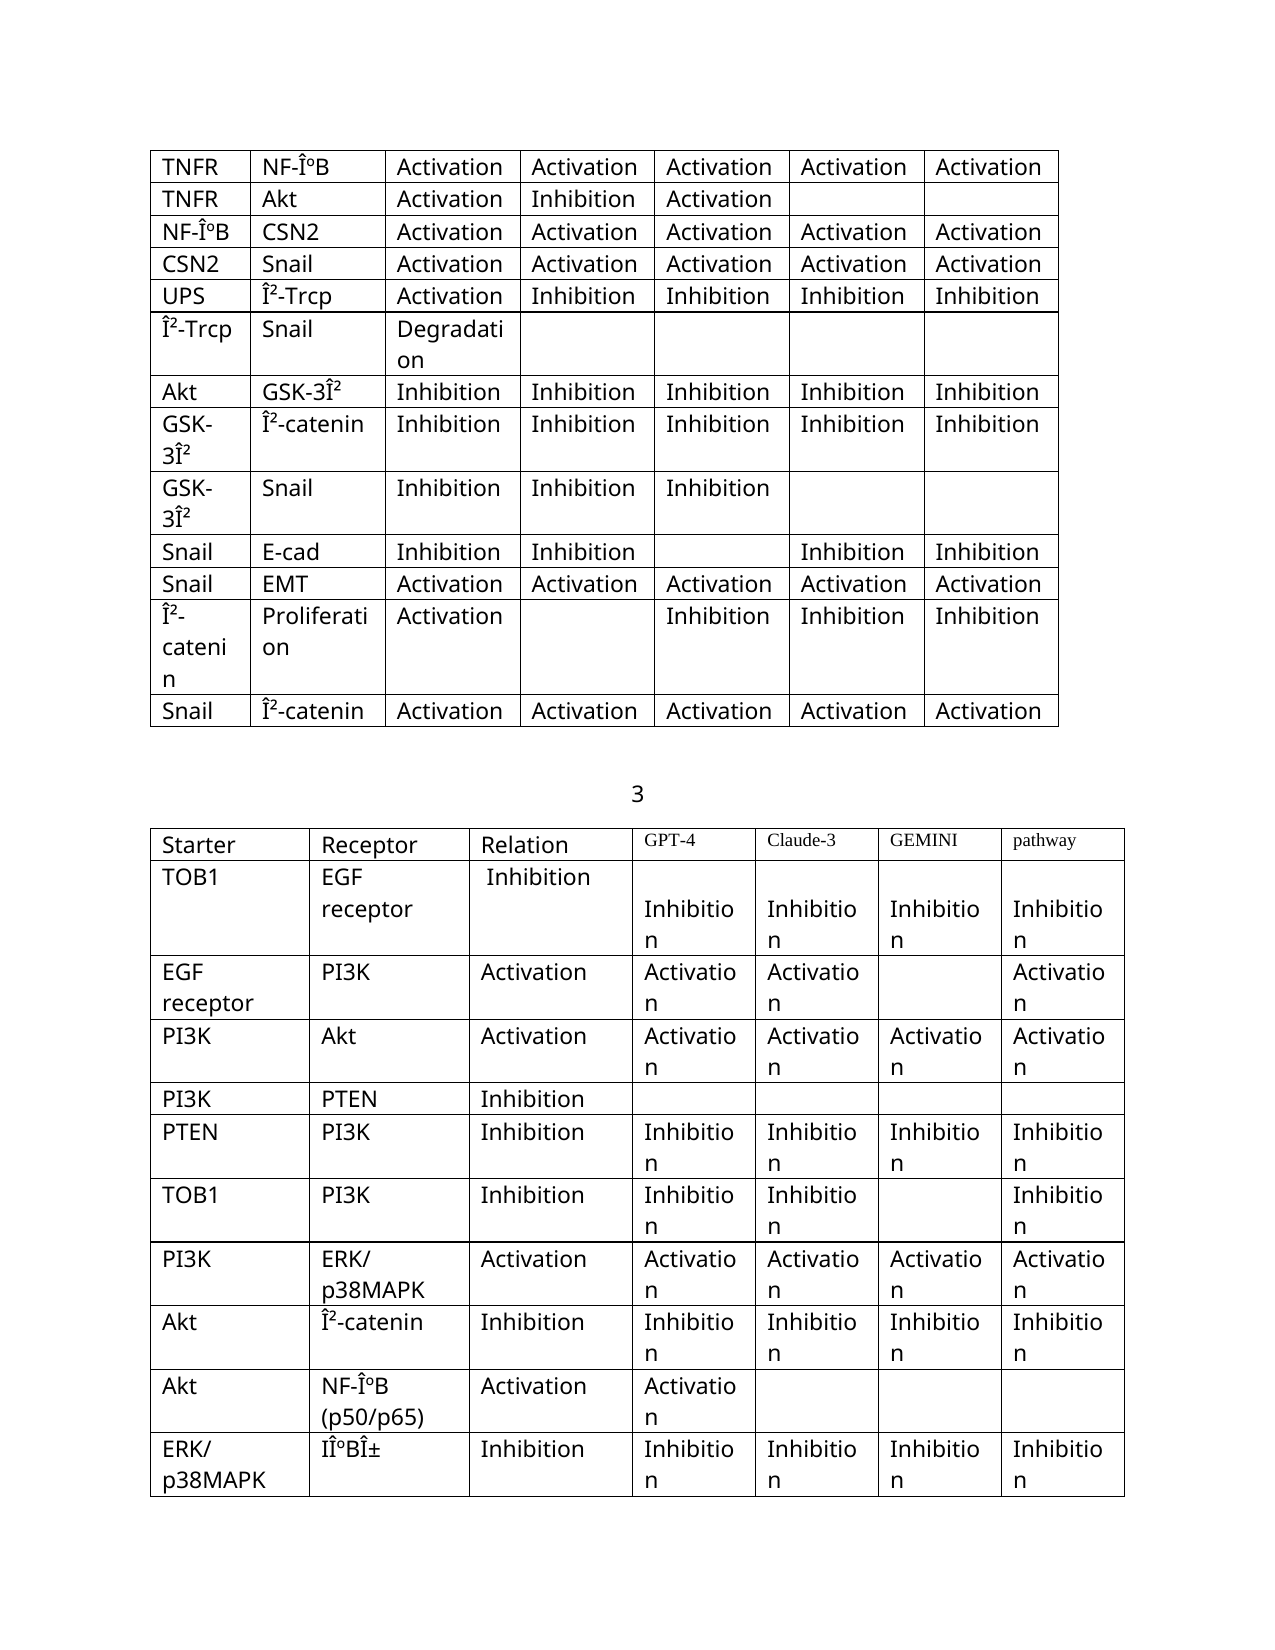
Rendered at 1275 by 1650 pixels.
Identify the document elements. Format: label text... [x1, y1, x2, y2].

table_cell GSK-3Î² [251, 376, 385, 407]
table_cell Inhibition [470, 1115, 632, 1178]
table_cell Activation [633, 1020, 755, 1082]
table_cell NF-ÎºB [251, 151, 385, 182]
table_cell Inhibition [633, 1433, 755, 1496]
table_cell Activation [386, 248, 520, 279]
table_cell [633, 1083, 755, 1114]
table_cell Activation [790, 568, 924, 599]
table_cell Snail [251, 472, 385, 534]
table_cell Inhibition [655, 408, 789, 471]
table_cell [521, 313, 654, 375]
table_cell [655, 535, 789, 567]
table_cell Activation [386, 568, 520, 599]
table_cell Inhibition [521, 280, 654, 311]
table_cell EMT [251, 568, 385, 599]
table_cell [790, 472, 924, 534]
table_cell Snail [151, 695, 250, 726]
table_cell Inhibition [756, 1433, 878, 1496]
table_cell [879, 1370, 1001, 1432]
table_cell Inhibition [655, 600, 789, 694]
table_cell Degradation [386, 313, 520, 375]
table_cell Activation [655, 568, 789, 599]
table_cell Activation [790, 248, 924, 279]
table_cell Akt [151, 1370, 309, 1432]
table_cell Inhibition [386, 535, 520, 567]
table_cell [756, 1083, 878, 1114]
table_cell PTEN [310, 1083, 469, 1114]
table_cell Activation [655, 695, 789, 726]
table_cell Activation [925, 151, 1058, 182]
table_cell [879, 1179, 1001, 1241]
table_cell Activation [879, 1243, 1001, 1305]
table_cell Activation [790, 216, 924, 247]
table_cell Snail [251, 248, 385, 279]
table_cell PI3K [310, 1179, 469, 1241]
table_cell Activation [521, 248, 654, 279]
table_cell Activation [655, 248, 789, 279]
table_cell [879, 956, 1001, 1018]
table_cell Activation [1002, 1243, 1124, 1305]
table_cell Inhibition [521, 408, 654, 471]
table_cell TNFR [151, 151, 250, 182]
table_cell Inhibition [633, 1179, 755, 1241]
table_cell Inhibition [470, 1433, 632, 1496]
table_cell Inhibition [470, 1306, 632, 1368]
table_cell Inhibition [925, 376, 1058, 407]
table_cell Activation [386, 183, 520, 214]
table_cell Inhibition [386, 376, 520, 407]
table_cell Activation [925, 568, 1058, 599]
table_cell Inhibition [633, 1306, 755, 1368]
table_cell Snail [251, 313, 385, 375]
table_cell Inhibition [756, 1306, 878, 1368]
table_cell Activation [655, 151, 789, 182]
table_cell Activation [925, 248, 1058, 279]
table_cell PI3K [310, 1115, 469, 1178]
table_cell Inhibition [1002, 1115, 1124, 1178]
table_cell Inhibition [756, 1179, 878, 1241]
table_cell Inhibition [655, 376, 789, 407]
table_cell ERK/p38MAPK [310, 1243, 469, 1305]
table_cell IÎºBÎ± [310, 1433, 469, 1496]
table_cell Activation [756, 956, 878, 1018]
table_cell NF-ÎºB (p50/p65) [310, 1370, 469, 1432]
table_cell Activation [386, 280, 520, 311]
table_cell Inhibition [790, 535, 924, 567]
table_cell Inhibition [521, 535, 654, 567]
table_cell Activation [790, 695, 924, 726]
table_cell Inhibition [790, 600, 924, 694]
table_cell Inhibition [1002, 1433, 1124, 1496]
table_cell Activation [633, 1370, 755, 1432]
table_cell Activation [633, 956, 755, 1018]
table_cell PI3K [151, 1083, 309, 1114]
table_cell ERK/p38MAPK [151, 1433, 309, 1496]
table_cell Inhibition [470, 861, 632, 955]
table_cell Activation [386, 151, 520, 182]
table_cell Inhibition [655, 280, 789, 311]
table_cell Akt [310, 1020, 469, 1082]
table_cell Î²-catenin [310, 1306, 469, 1368]
table_header Relation [470, 829, 632, 860]
table_cell Activation [521, 151, 654, 182]
table_cell Inhibition [925, 408, 1058, 471]
table_header GEMINI [879, 829, 1001, 860]
table_cell Inhibition [879, 1306, 1001, 1368]
table_cell Activation [470, 1243, 632, 1305]
table_cell Inhibition [879, 1115, 1001, 1178]
table_cell Inhibition [386, 408, 520, 471]
table_cell PTEN [151, 1115, 309, 1178]
table_cell Activation [1002, 956, 1124, 1018]
table_cell [790, 313, 924, 375]
table_cell Inhibition [655, 472, 789, 534]
table_cell Inhibition [1002, 861, 1124, 955]
table_cell [925, 472, 1058, 534]
table_header Receptor [310, 829, 469, 860]
table_cell Activation [386, 600, 520, 694]
table_cell Inhibition [756, 861, 878, 955]
table_cell TOB1 [151, 861, 309, 955]
table_cell Akt [251, 183, 385, 214]
table_cell Activation [521, 695, 654, 726]
table_cell [521, 600, 654, 694]
table_cell Activation [790, 151, 924, 182]
table_cell Inhibition [1002, 1179, 1124, 1241]
table_cell Î²-catenin [251, 695, 385, 726]
table_header pathway [1002, 829, 1124, 860]
table_cell Inhibition [633, 1115, 755, 1178]
table_cell NF-ÎºB [151, 216, 250, 247]
table_cell [790, 183, 924, 214]
table_cell Activation [386, 216, 520, 247]
table_cell Inhibition [386, 472, 520, 534]
table_cell UPS [151, 280, 250, 311]
table_cell Inhibition [925, 280, 1058, 311]
table_cell Inhibition [879, 1433, 1001, 1496]
table_cell Akt [151, 376, 250, 407]
table_header GPT-4 [633, 829, 755, 860]
table_cell Î²-Trcp [251, 280, 385, 311]
table_header Starter [151, 829, 309, 860]
table_cell Î²-catenin [251, 408, 385, 471]
table_cell [1002, 1083, 1124, 1114]
table_cell Inhibition [879, 861, 1001, 955]
table_cell Activation [386, 695, 520, 726]
table_cell Activation [925, 216, 1058, 247]
table_cell Inhibition [925, 535, 1058, 567]
table_cell Inhibition [521, 183, 654, 214]
table_cell Activation [879, 1020, 1001, 1082]
table_cell GSK-3Î² [151, 472, 250, 534]
table_cell [925, 183, 1058, 214]
table_cell Snail [151, 535, 250, 567]
table_cell Inhibition [925, 600, 1058, 694]
table_cell Snail [151, 568, 250, 599]
table_cell [879, 1083, 1001, 1114]
table_cell EGF receptor [310, 861, 469, 955]
table_cell Inhibition [470, 1179, 632, 1241]
table_cell Activation [1002, 1020, 1124, 1082]
table_cell Activation [470, 1370, 632, 1432]
table_cell Inhibition [633, 861, 755, 955]
table_cell Inhibition [521, 472, 654, 534]
table_cell Inhibition [790, 280, 924, 311]
table_cell Inhibition [790, 408, 924, 471]
table_cell EGF receptor [151, 956, 309, 1018]
table_cell Î²-Trcp [151, 313, 250, 375]
table_cell GSK-3Î² [151, 408, 250, 471]
table_cell PI3K [151, 1020, 309, 1082]
table_cell [925, 313, 1058, 375]
text 3 [150, 777, 1125, 809]
table_cell Activation [470, 1020, 632, 1082]
table_cell Inhibition [470, 1083, 632, 1114]
table_cell TOB1 [151, 1179, 309, 1241]
table_cell Proliferation [251, 600, 385, 694]
table_cell E-cad [251, 535, 385, 567]
table_cell Akt [151, 1306, 309, 1368]
table_cell Activation [470, 956, 632, 1018]
table_cell Î²-catenin [151, 600, 250, 694]
table_cell PI3K [310, 956, 469, 1018]
table_cell Activation [655, 183, 789, 214]
table_cell Activation [925, 695, 1058, 726]
table_cell PI3K [151, 1243, 309, 1305]
table_cell Activation [633, 1243, 755, 1305]
table_cell [655, 313, 789, 375]
table_cell Activation [756, 1243, 878, 1305]
table_cell TNFR [151, 183, 250, 214]
table_cell CSN2 [151, 248, 250, 279]
table_cell [1002, 1370, 1124, 1432]
table_cell Activation [655, 216, 789, 247]
table_cell Inhibition [521, 376, 654, 407]
table_cell Activation [756, 1020, 878, 1082]
table_cell Inhibition [790, 376, 924, 407]
table_cell CSN2 [251, 216, 385, 247]
table_cell Inhibition [1002, 1306, 1124, 1368]
table_cell Activation [521, 216, 654, 247]
table_cell [756, 1370, 878, 1432]
table_cell Activation [521, 568, 654, 599]
table_header Claude-3 [756, 829, 878, 860]
table_cell Inhibition [756, 1115, 878, 1178]
